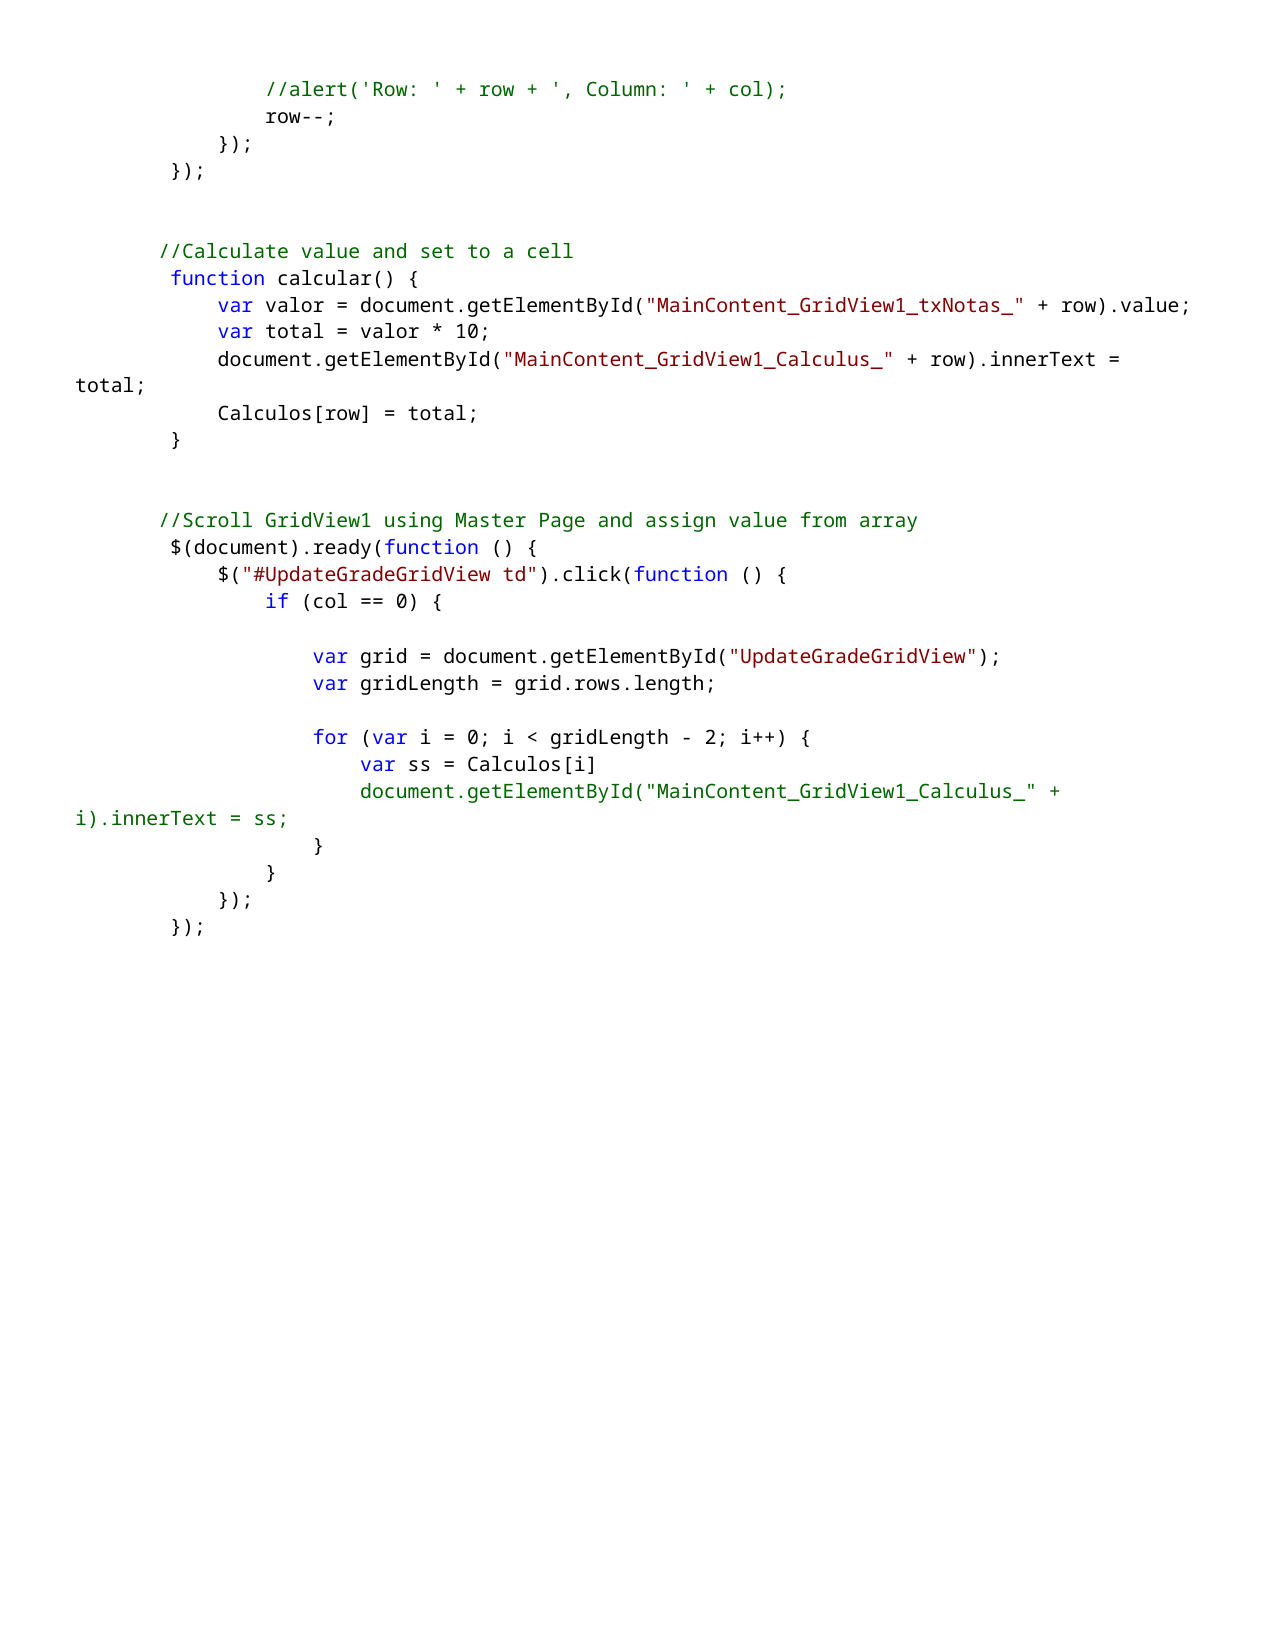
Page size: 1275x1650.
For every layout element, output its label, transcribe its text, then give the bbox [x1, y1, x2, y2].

text var valor = document.getElementById("MainContent_GridView1_txNotas_" + row).value; [75, 291, 1200, 318]
text row--; [75, 102, 1200, 129]
text $("#UpdateGradeGridView td").click(function () { [75, 561, 1200, 588]
text //alert('Row: ' + row + ', Column: ' + col); [75, 75, 1200, 102]
text var ss = Calculos[i] [75, 751, 1200, 777]
text for (var i = 0; i < gridLength - 2; i++) { [75, 723, 1200, 751]
text } [75, 831, 1200, 858]
text var gridLength = grid.rows.length; [75, 669, 1200, 697]
text if (col == 0) { [75, 588, 1200, 614]
text var total = valor * 10; [75, 318, 1200, 345]
text document.getElementById("MainContent_GridView1_Calculus_" + row).innerText = total; [75, 345, 1200, 399]
text document.getElementById("MainContent_GridView1_Calculus_" + i).innerText = ss; [75, 777, 1200, 831]
text } [75, 858, 1200, 885]
text function calcular() { [75, 264, 1200, 291]
text }); [75, 156, 1200, 183]
text } [75, 426, 1200, 453]
text }); [75, 885, 1200, 912]
text }); [75, 912, 1200, 939]
text $(document).ready(function () { [75, 534, 1200, 561]
text Calculos[row] = total; [75, 399, 1200, 426]
text //Calculate value and set to a cell [75, 237, 1200, 264]
text }); [75, 129, 1200, 156]
text //Scroll GridView1 using Master Page and assign value from array [75, 507, 1200, 534]
text var grid = document.getElementById("UpdateGradeGridView"); [75, 643, 1200, 669]
